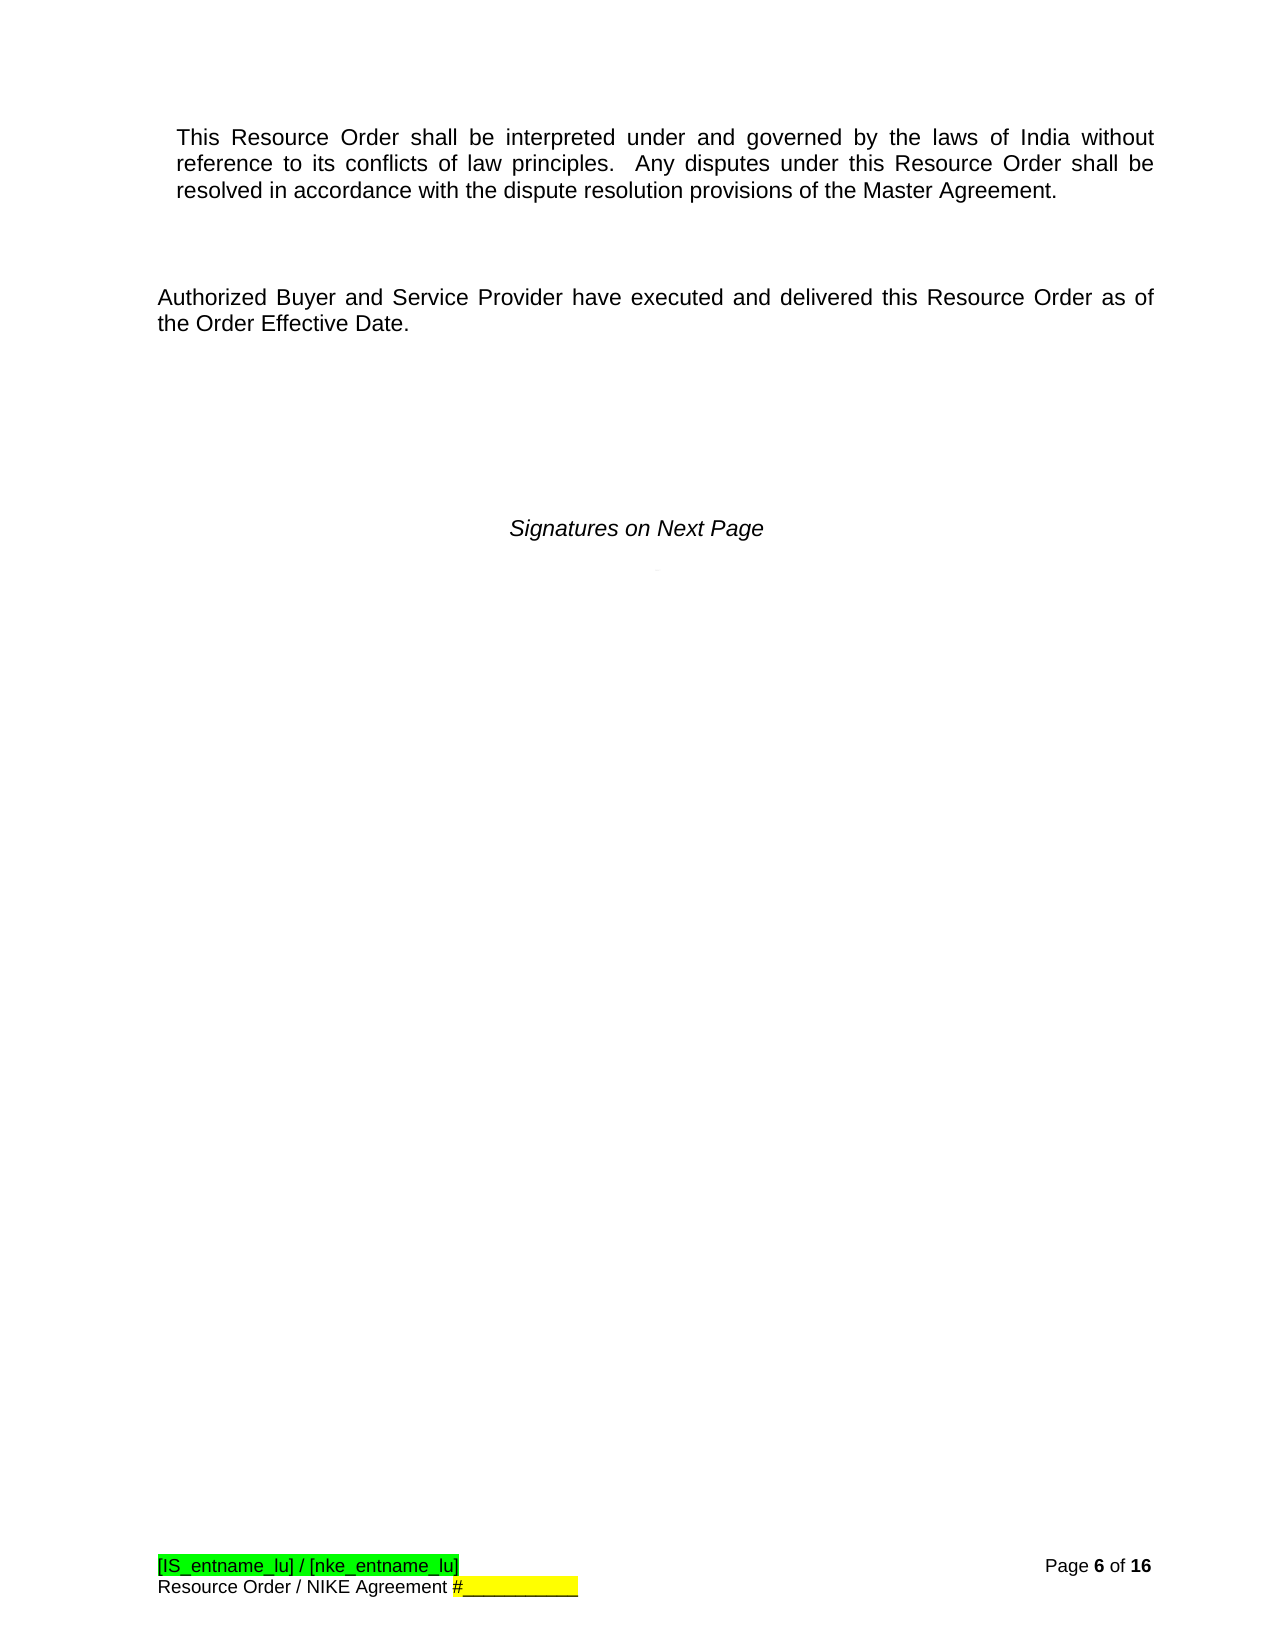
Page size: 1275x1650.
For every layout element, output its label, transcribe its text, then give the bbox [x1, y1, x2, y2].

text Signatures on Next Page [120, 515, 1155, 542]
text Authorized Buyer and Service Provider have executed and delivered this Resource Order as of the Order Effective Date. [157, 284, 1155, 336]
text This Resource Order shall be interpreted under and governed by the laws of India without reference to its conflicts of law principles. Any disputes under this Resource Order shall be resolved in accordance with the dispute resolution provisions of the Master Agreement. [176, 124, 1155, 203]
